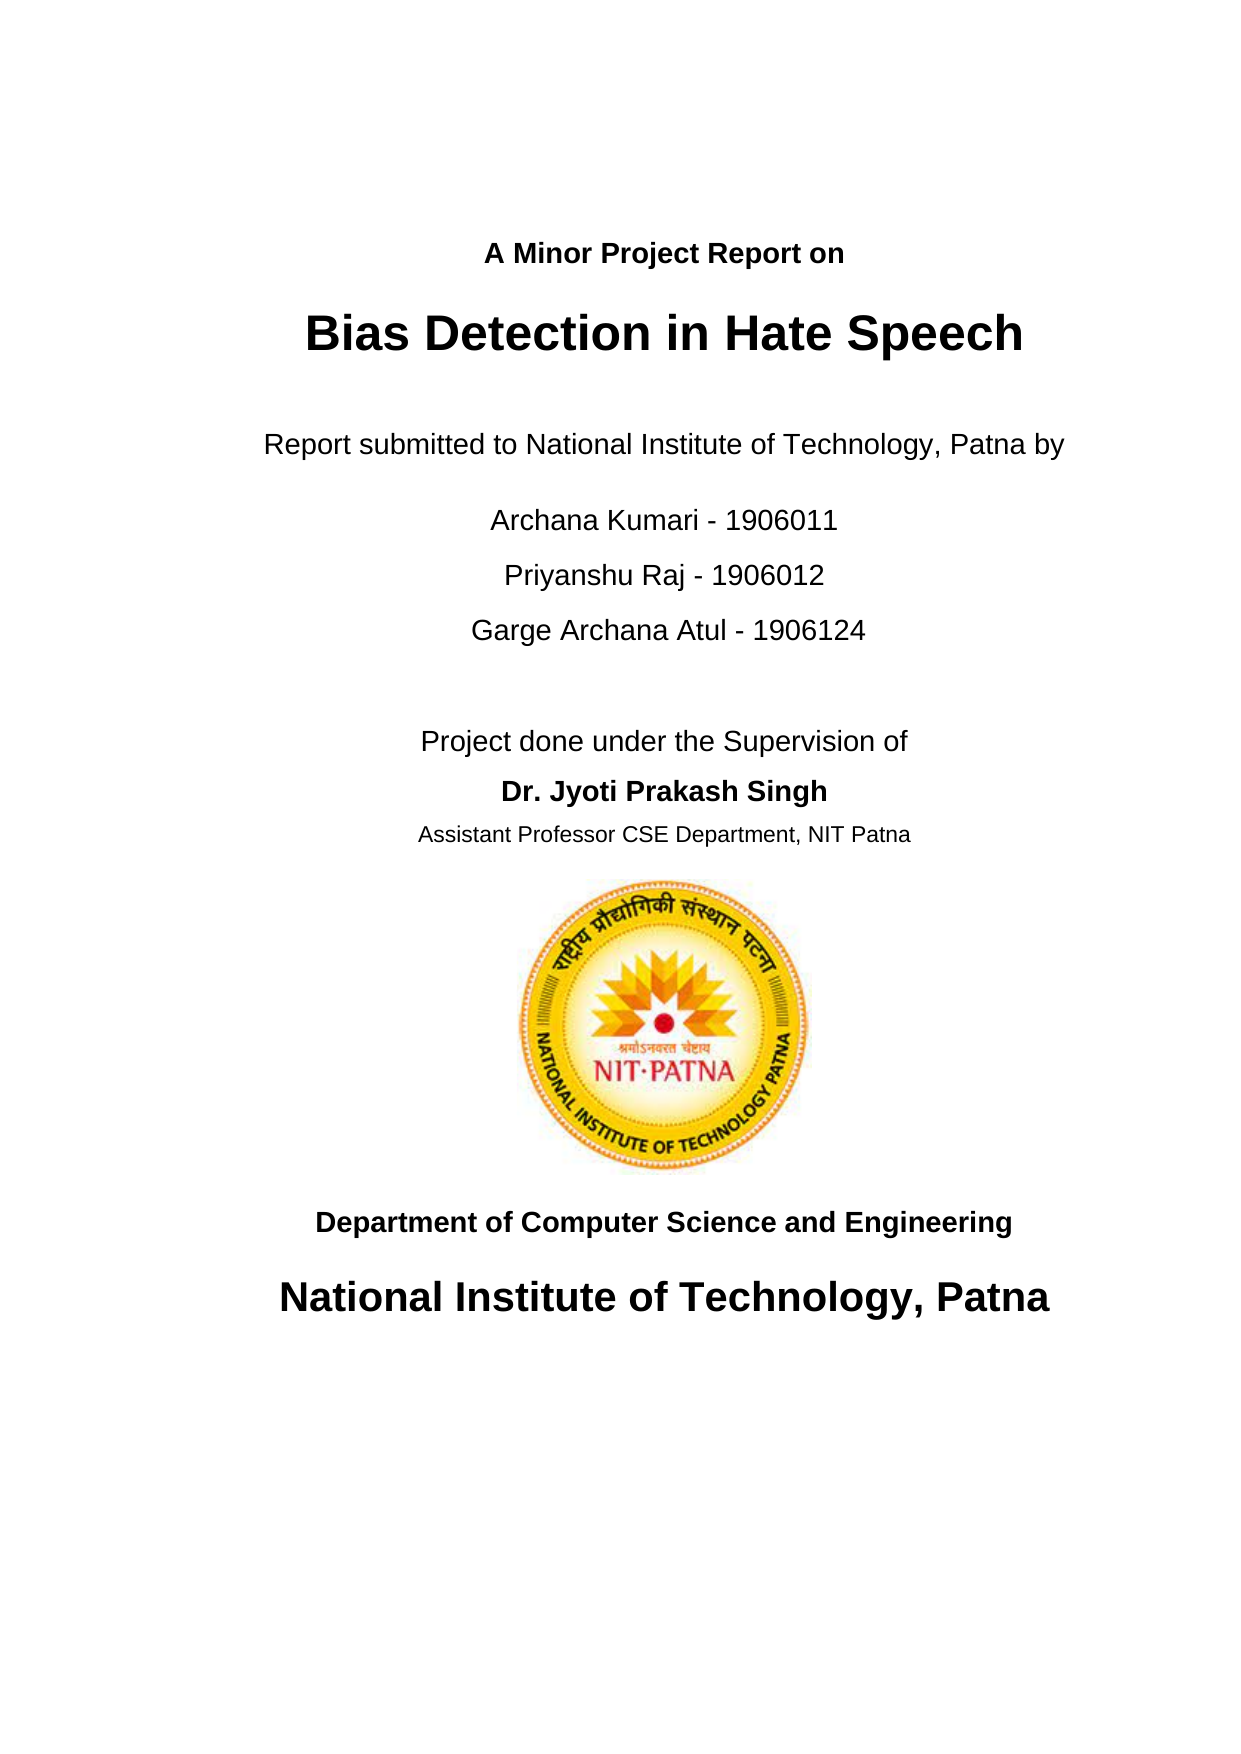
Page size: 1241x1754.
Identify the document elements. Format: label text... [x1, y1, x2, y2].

text Garge Archana Atul - 1906124 [236, 613, 1092, 647]
text Project done under the Supervision of Dr. Jyoti Prakash Singh Assistant Professor CSE Department, NIT Patna [236, 724, 1092, 847]
text National Institute of Technology, Patna [236, 1272, 1092, 1320]
text A Minor Project Report on [236, 236, 1092, 270]
text Priyanshu Raj - 1906012 [236, 558, 1092, 592]
text Archana Kumari - 1906011 [236, 503, 1092, 537]
text Department of Computer Science and Engineering [236, 1205, 1092, 1238]
text Report submitted to National Institute of Technology, Patna by [236, 427, 1092, 461]
text Bias Detection in Hate Speech [236, 303, 1092, 361]
picture [516, 879, 812, 1175]
